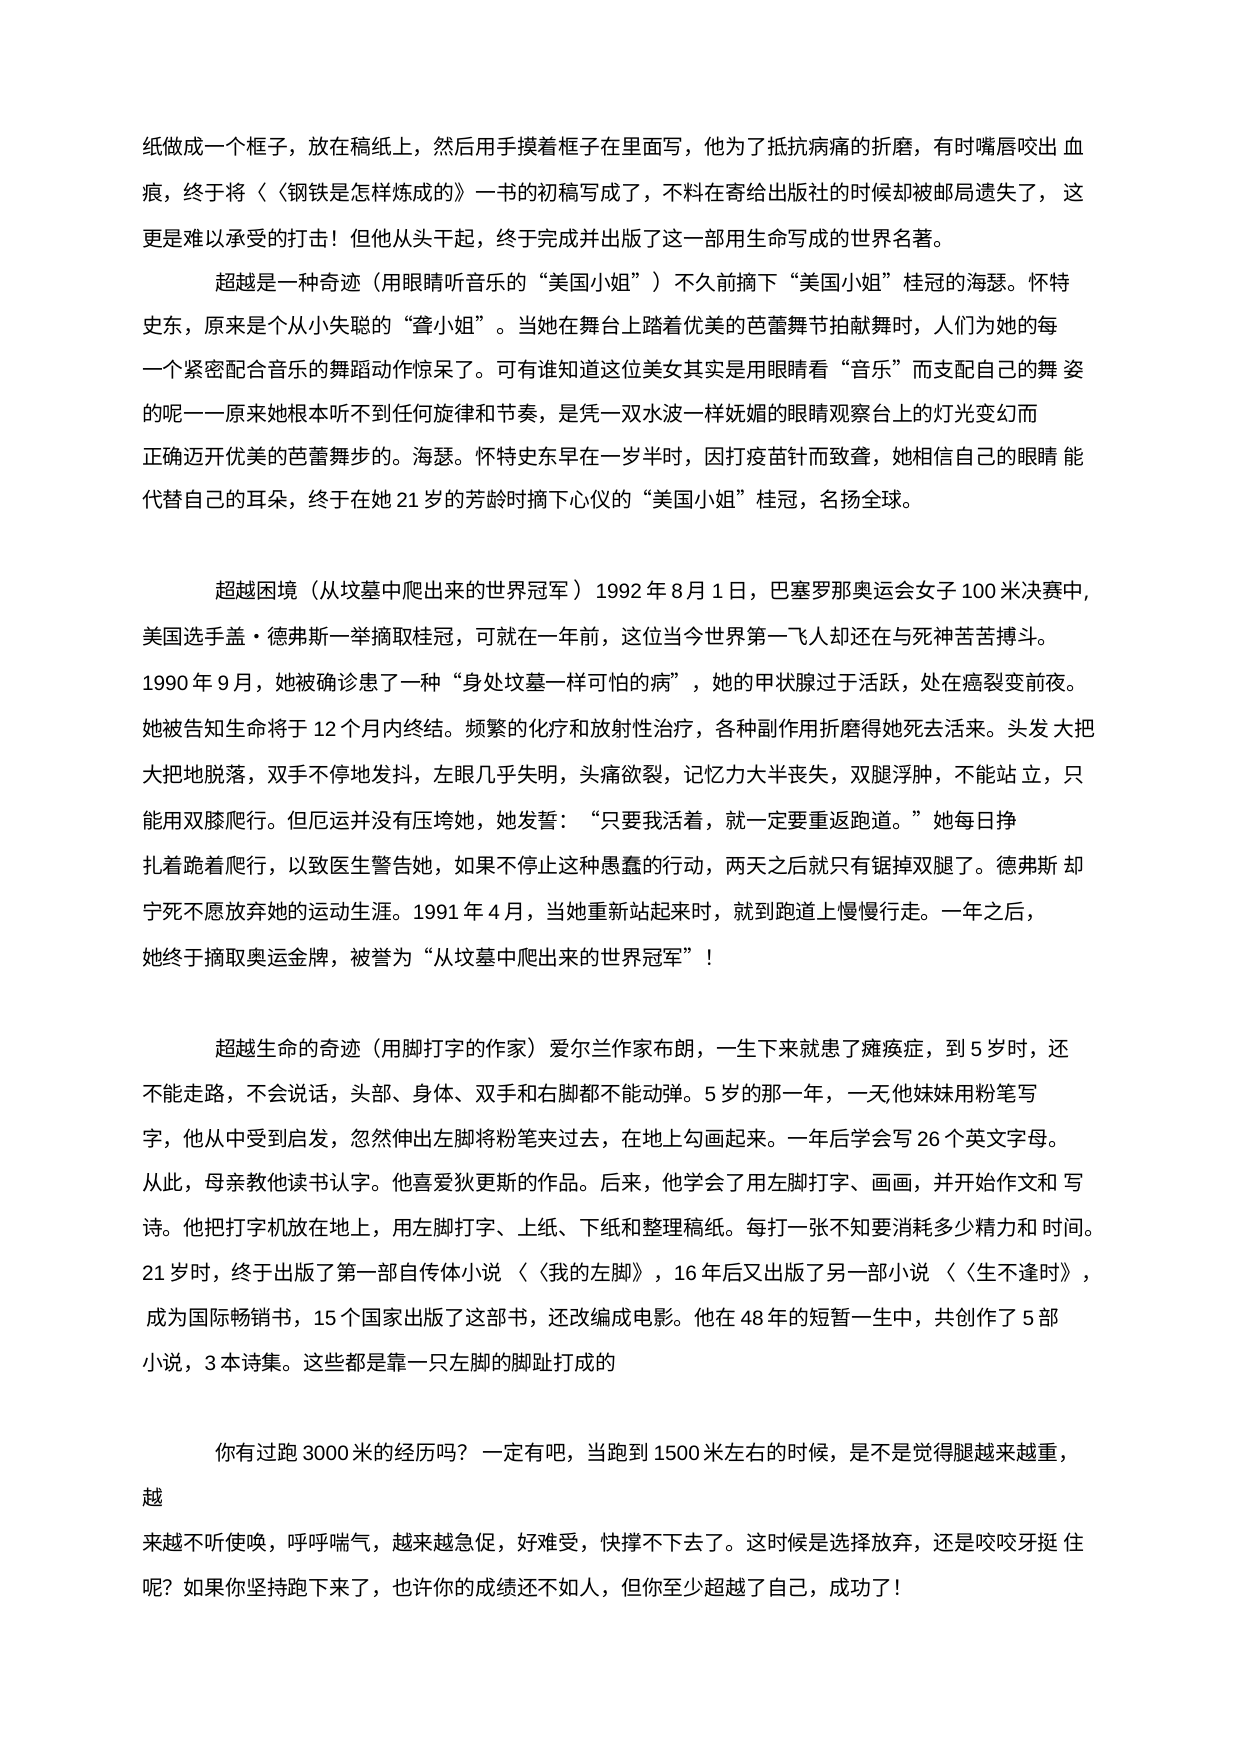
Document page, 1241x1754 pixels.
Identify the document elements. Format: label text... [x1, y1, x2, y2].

text 字，他从中受到启发，忽然伸出左脚将粉笔夹过去，在地上勾画起来。一年后学会写26个英文字母。 [142, 1110, 1098, 1155]
text 一个紧密配合音乐的舞蹈动作惊呆了。可有谁知道这位美女其实是用眼睛看“音乐”而支配自己的舞 姿的呢一一原来她根本听不到任何旋律和节奏，是凭一双水波一样妩媚的眼睛观察台上的灯光变幻而 [142, 342, 1098, 430]
text 1990年9月，她被确诊患了一种“身处坟墓一样可怕的病”，她的甲状腺过于活跃，处在癌裂变前夜。 [142, 654, 1098, 700]
text 她被告知生命将于 12个月内终结。频繁的化疗和放射性治疗，各种副作用折磨得她死去活来。头发 大把大把地脱落，双手不停地发抖，左眼几乎失明，头痛欲裂，记忆力大半丧失，双腿浮肿，不能站 立，只能用双膝爬行。但厄运并没有压垮她，她发誓：“只要我活着，就一定要重返跑道。”她每日挣 [142, 700, 1098, 837]
text 超越生命的奇迹（用脚打字的作家）爱尔兰作家布朗，一生下来就患了瘫痪症，到 5岁时，还 [142, 1021, 1098, 1065]
text 超越困境（从坟墓中爬出来的世界冠军 ）1992年8月1日，巴塞罗那奥运会女子 100米决赛中, [142, 562, 1098, 608]
text 史东，原来是个从小失聪的“聋小姐”。当她在舞台上踏着优美的芭蕾舞节拍献舞时，人们为她的每 [142, 299, 1098, 342]
text 从此，母亲教他读书认字。他喜爱狄更斯的作品。后来，他学会了用左脚打字、画画，并开始作文和 写诗。他把打字机放在地上，用左脚打字、上纸、下纸和整理稿纸。每打一张不知要消耗多少精力和 时间。21岁时，终于出版了第一部自传体小说 〈〈我的左脚》，16年后又出版了另一部小说 〈〈生不逢时》， 成为国际畅销书，15个国家出版了这部书，还改编成电影。他在48年的短暂一生中，共创作了 5部 [142, 1155, 1098, 1334]
text 扎着跪着爬行，以致医生警告她，如果不停止这种愚蠢的行动，两天之后就只有锯掉双腿了。德弗斯 却宁死不愿放弃她的运动生涯。1991年4月，当她重新站起来时，就到跑道上慢慢行走。一年之后， [142, 837, 1098, 929]
text 美国选手盖•德弗斯一举摘取桂冠，可就在一年前，这位当今世界第一飞人却还在与死神苦苦搏斗。 [142, 608, 1098, 654]
text 你有过跑3000米的经历吗？ 一定有吧，当跑到1500米左右的时候，是不是觉得腿越来越重，越 [142, 1425, 1098, 1515]
text 小说，3本诗集。这些都是靠一只左脚的脚趾打成的 [142, 1334, 1098, 1379]
text 她终于摘取奥运金牌，被誉为“从坟墓中爬出来的世界冠军”！ [142, 929, 1098, 975]
text 超越是一种奇迹（用眼睛听音乐的“美国小姐”）不久前摘下“美国小姐”桂冠的海瑟。怀特 [142, 255, 1098, 299]
text 正确迈开优美的芭蕾舞步的。海瑟。怀特史东早在一岁半时，因打疫苗针而致聋，她相信自己的眼睛 能代替自己的耳朵，终于在她21岁的芳龄时摘下心仪的“美国小姐”桂冠，名扬全球。 [142, 430, 1098, 516]
text 纸做成一个框子，放在稿纸上，然后用手摸着框子在里面写，他为了抵抗病痛的折磨，有时嘴唇咬出 血痕，终于将〈〈钢铁是怎样炼成的》一书的初稿写成了，不料在寄给出版社的时候却被邮局遗失了， 这更是难以承受的打击！但他从头干起，终于完成并出版了这一部用生命写成的世界名著。 [142, 118, 1098, 255]
text 来越不听使唤，呼呼喘气，越来越急促，好难受，快撑不下去了。这时候是选择放弃，还是咬咬牙挺 住呢？如果你坚持跑下来了，也许你的成绩还不如人，但你至少超越了自己，成功了！ [142, 1515, 1098, 1605]
text 不能走路，不会说话，头部、身体、双手和右脚都不能动弹。5岁的那一年，一天,他妹妹用粉笔写 [142, 1065, 1098, 1110]
